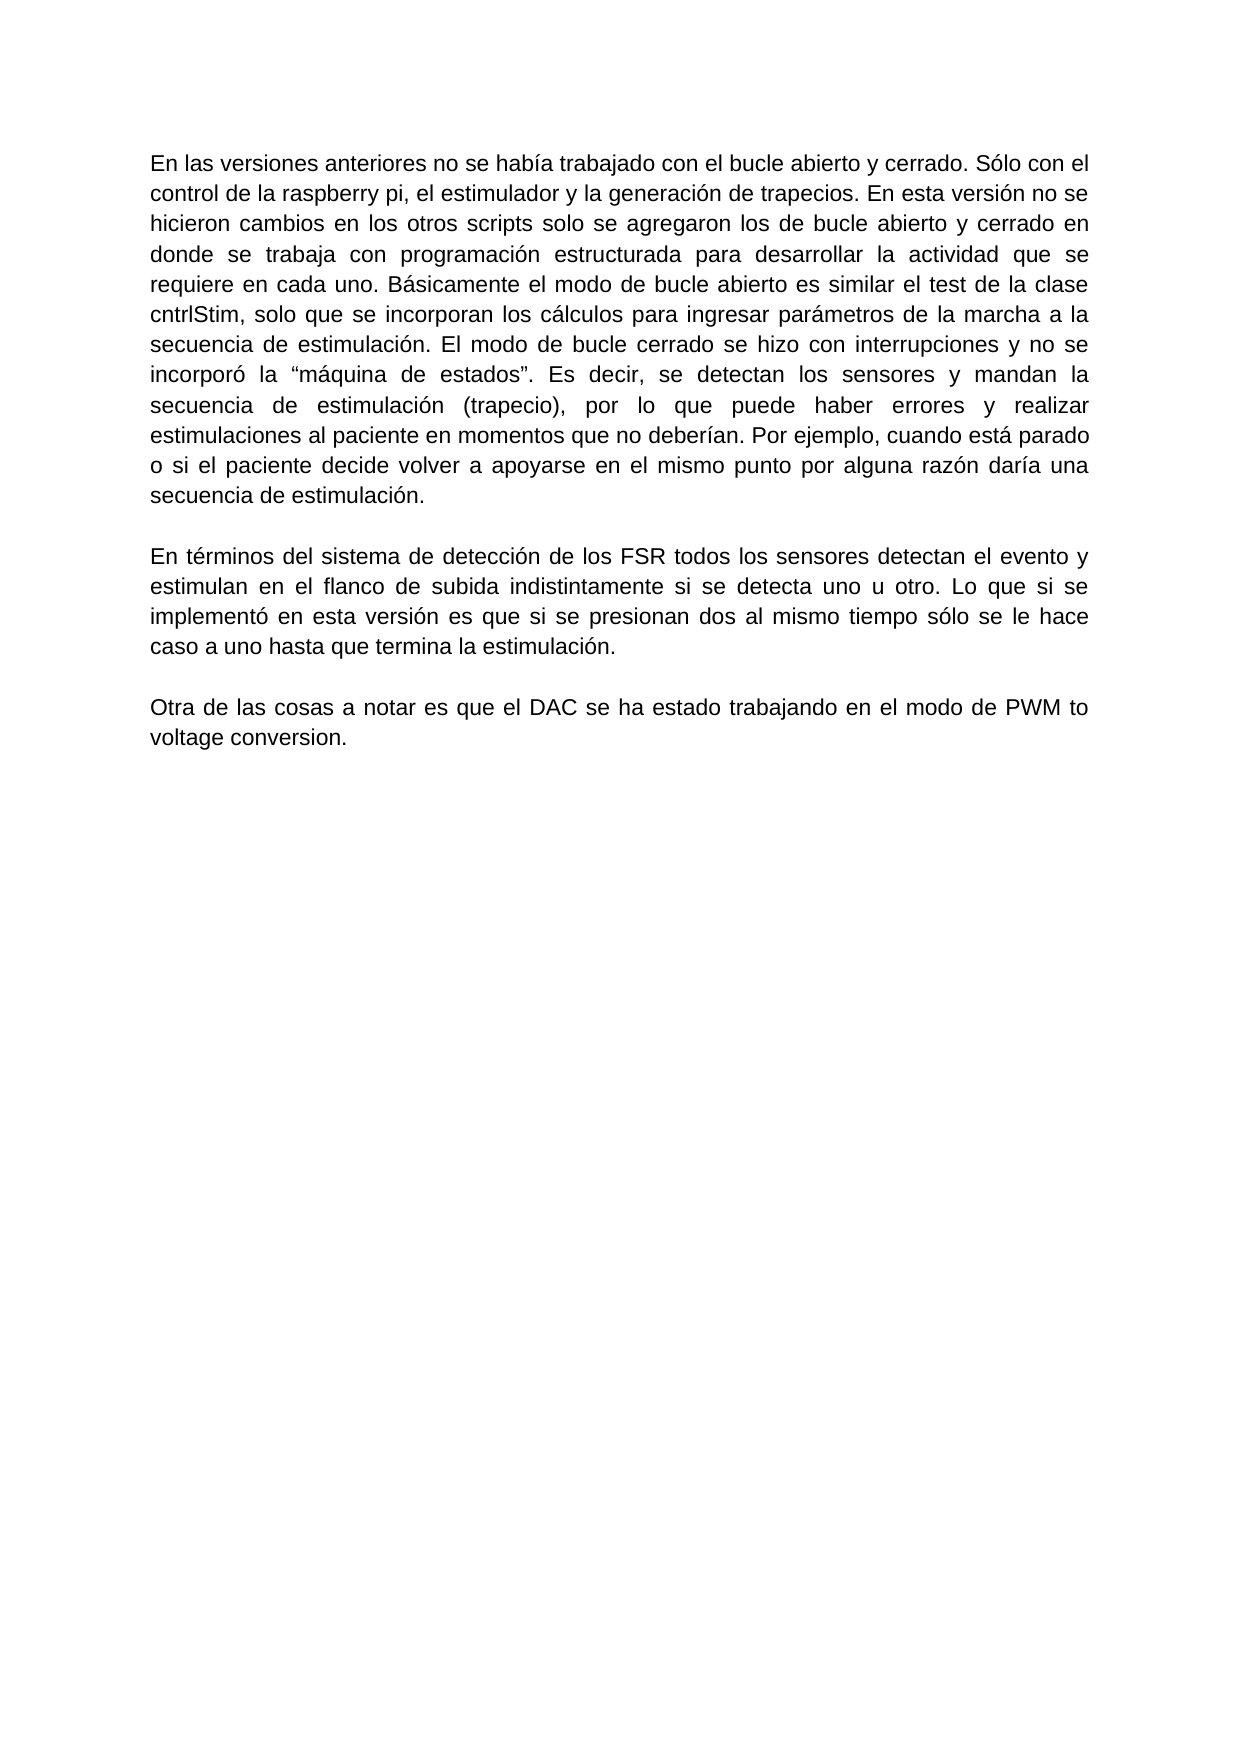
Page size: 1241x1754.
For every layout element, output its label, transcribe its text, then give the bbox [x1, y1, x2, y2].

text En las versiones anteriores no se había trabajado con el bucle abierto y cerrado. Sólo con el control de la raspberry pi, el estimulador y la generación de trapecios. En esta versión no se hicieron cambios en los otros scripts solo se agregaron los de bucle abierto y cerrado en donde se trabaja con programación estructurada para desarrollar la actividad que se requiere en cada uno. Básicamente el modo de bucle abierto es similar el test de la clase cntrlStim, solo que se incorporan los cálculos para ingresar parámetros de la marcha a la secuencia de estimulación. El modo de bucle cerrado se hizo con interrupciones y no se incorporó la “máquina de estados”. Es decir, se detectan los sensores y mandan la secuencia de estimulación (trapecio), por lo que puede haber errores y realizar estimulaciones al paciente en momentos que no deberían. Por ejemplo, cuando está parado o si el paciente decide volver a apoyarse en el mismo punto por alguna razón daría una secuencia de estimulación. [150, 150, 1090, 509]
text En términos del sistema de detección de los FSR todos los sensores detectan el evento y estimulan en el flanco de subida indistintamente si se detecta uno u otro. Lo que si se implementó en esta versión es que si se presionan dos al mismo tiempo sólo se le hace caso a uno hasta que termina la estimulación. [150, 543, 1090, 660]
text Otra de las cosas a notar es que el DAC se ha estado trabajando en el modo de PWM to voltage conversion. [150, 694, 1090, 750]
